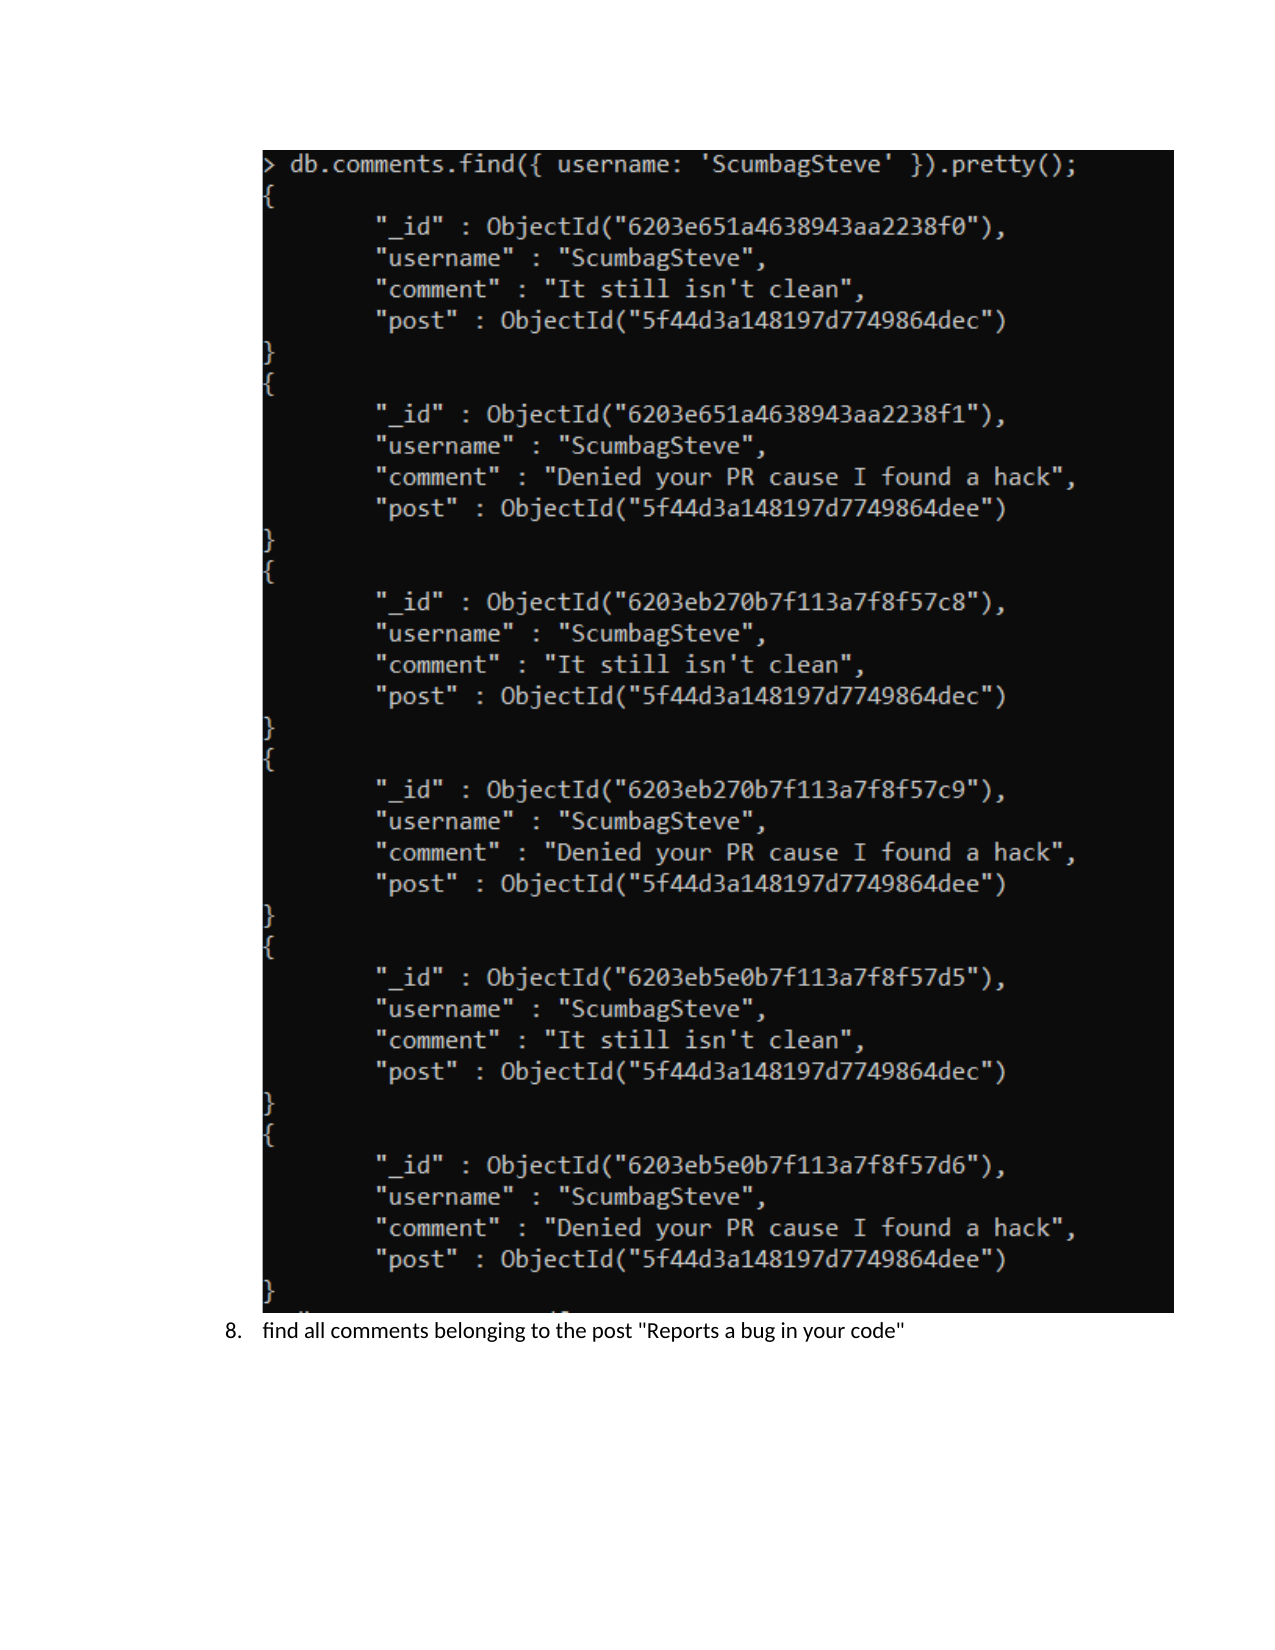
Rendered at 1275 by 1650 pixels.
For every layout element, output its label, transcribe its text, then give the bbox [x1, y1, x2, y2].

picture [262, 150, 1174, 1313]
list find all comments belonging to the post "Reports a bug in your code" [225, 1317, 1125, 1345]
